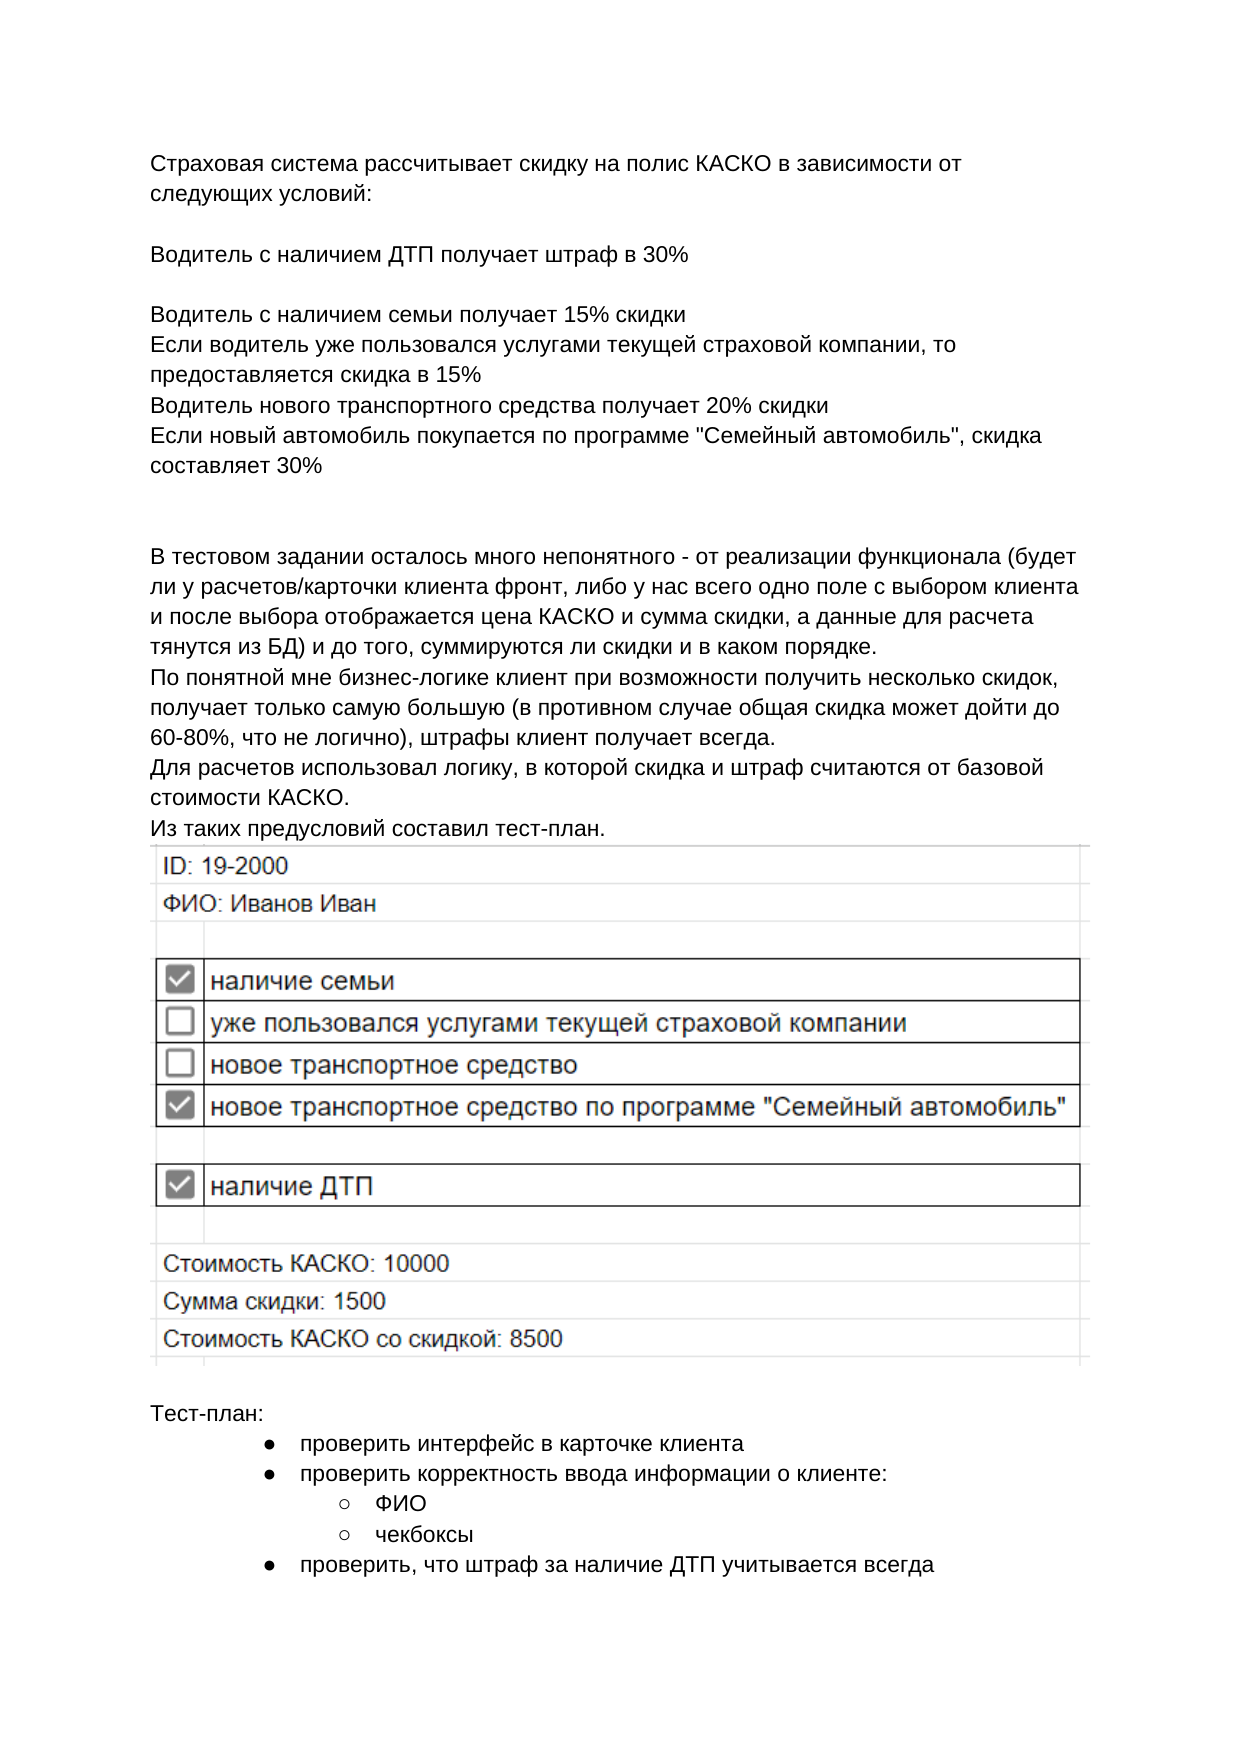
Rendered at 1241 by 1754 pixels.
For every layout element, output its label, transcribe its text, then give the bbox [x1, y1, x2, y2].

list чекбоксы [337, 1521, 1090, 1547]
list проверить корректность ввода информации о клиенте: [262, 1460, 1090, 1486]
picture [150, 844, 1091, 1366]
text Если новый автомобиль покупается по программе "Семейный автомобиль", скидка составляет 30% [150, 422, 1090, 478]
list проверить, что штраф за наличие ДТП учитывается всегда [262, 1551, 1090, 1577]
list проверить интерфейс в карточке клиента [262, 1430, 1090, 1456]
text В тестовом задании осталось много непонятного - от реализации функционала (будет ли у расчетов/карточки клиента фронт, либо у нас всего одно поле с выбором клиента и после выбора отображается цена КАСКО и сумма скидки, а данные для расчета тянутся из БД) и до того, суммируются ли скидки и в каком порядке. [150, 543, 1090, 660]
text Тест-план: [150, 1400, 1090, 1426]
text Водитель с наличием ДТП получает штраф в 30% [150, 241, 1090, 267]
text Водитель с наличием семьи получает 15% скидки [150, 301, 1090, 327]
text Водитель нового транспортного средства получает 20% скидки [150, 392, 1090, 418]
text Из таких предусловий составил тест-план. [150, 814, 1090, 844]
text Для расчетов использовал логику, в которой скидка и штраф считаются от базовой стоимости КАСКО. [150, 754, 1090, 811]
text По понятной мне бизнес-логике клиент при возможности получить несколько скидок, получает только самую большую (в противном случае общая скидка может дойти до 60-80%, что не логично), штрафы клиент получает всегда. [150, 663, 1090, 750]
text Страховая система рассчитывает скидку на полис КАСКО в зависимости от следующих условий: [150, 150, 1090, 207]
list ФИО [337, 1490, 1090, 1517]
text Если водитель уже пользовался услугами текущей страховой компании, то предоставляется скидка в 15% [150, 331, 1090, 388]
